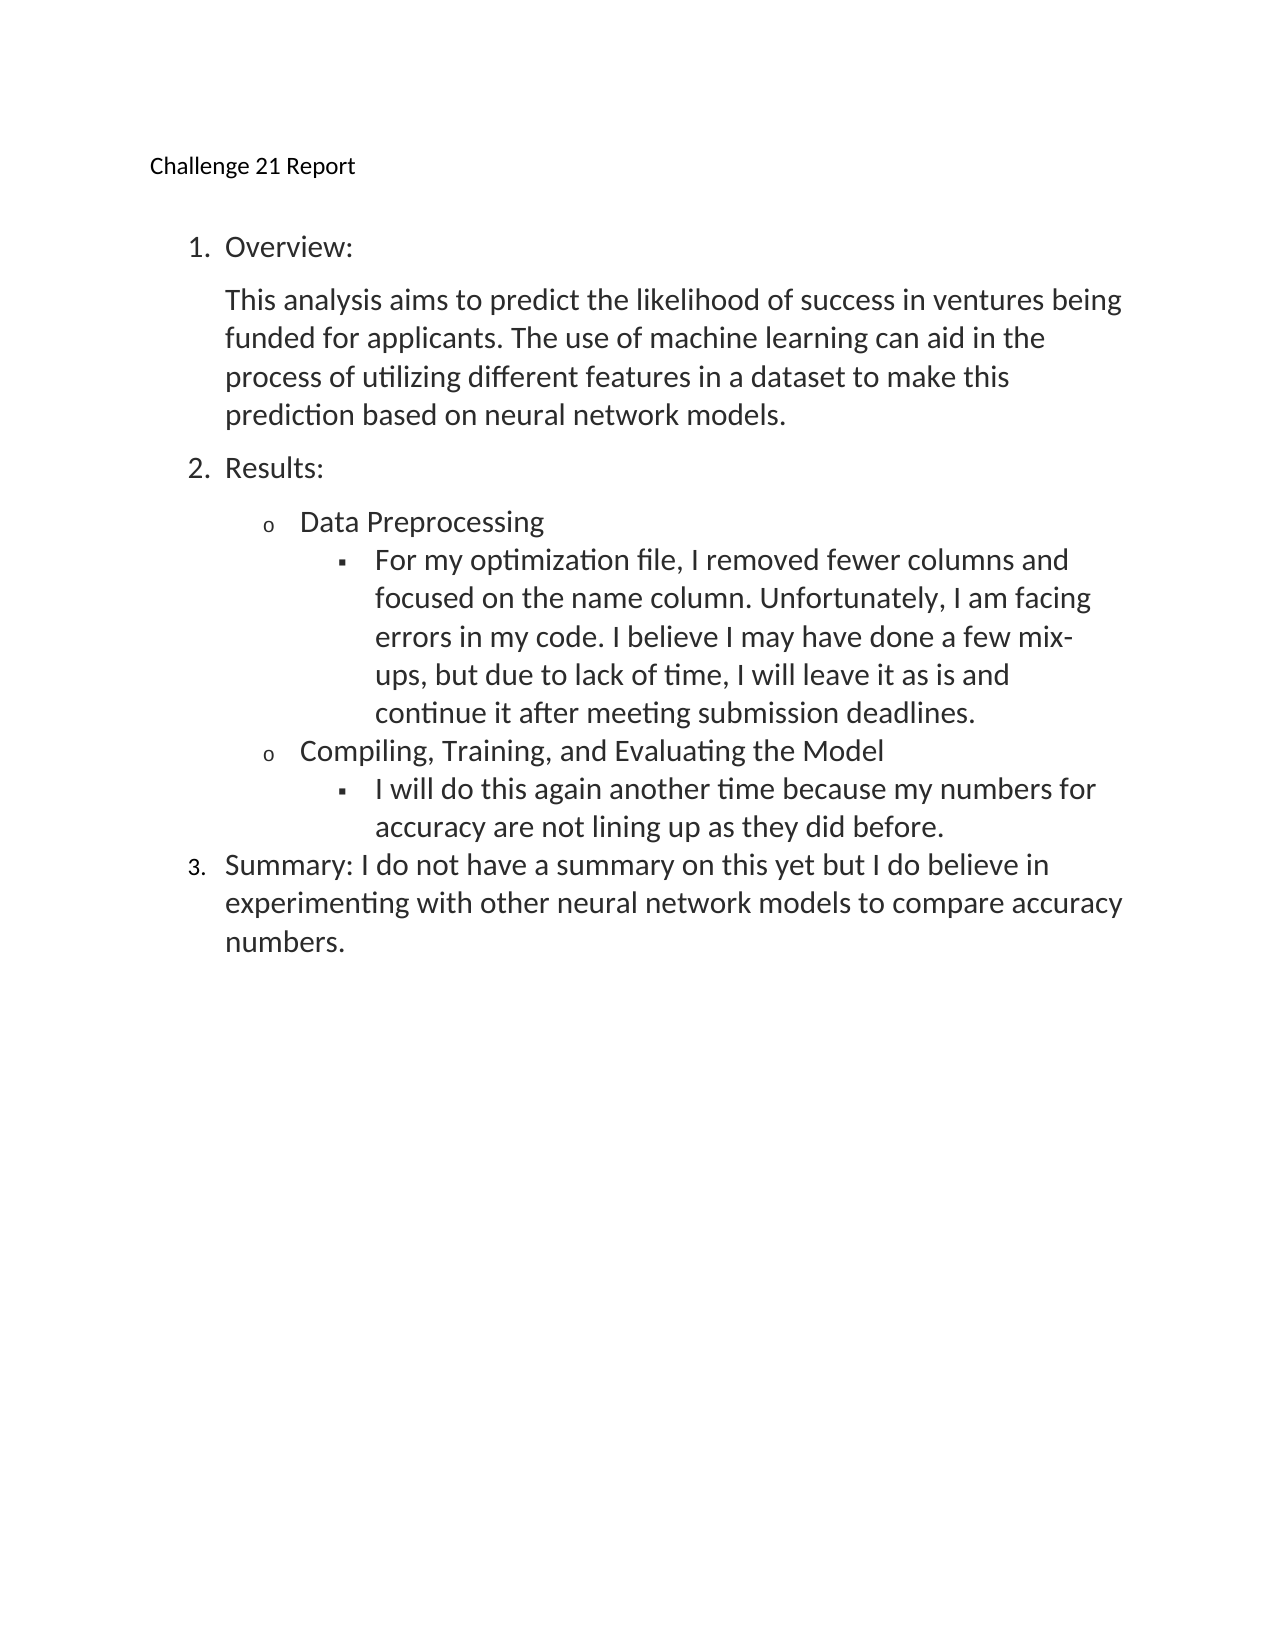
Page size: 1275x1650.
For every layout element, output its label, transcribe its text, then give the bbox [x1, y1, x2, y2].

list For my optimization file, I removed fewer columns and focused on the name column. Unfortunately, I am facing errors in my code. I believe I may have done a few mix-ups, but due to lack of time, I will leave it as is and continue it after meeting submission deadlines. [337, 540, 1125, 731]
text Challenge 21 Report [150, 150, 1125, 181]
list Summary: I do not have a summary on this yet but I do believe in experimenting with other neural network models to compare accuracy numbers. [187, 845, 1125, 960]
text This analysis aims to predict the likelihood of success in ventures being funded for applicants. The use of machine learning can aid in the process of utilizing different features in a dataset to make this prediction based on neural network models. [225, 280, 1125, 433]
list Overview: [187, 227, 1125, 265]
list Results: [187, 448, 1125, 487]
list Data Preprocessing [262, 502, 1125, 540]
list Compiling, Training, and Evaluating the Model [262, 731, 1125, 769]
list I will do this again another time because my numbers for accuracy are not lining up as they did before. [337, 769, 1125, 845]
